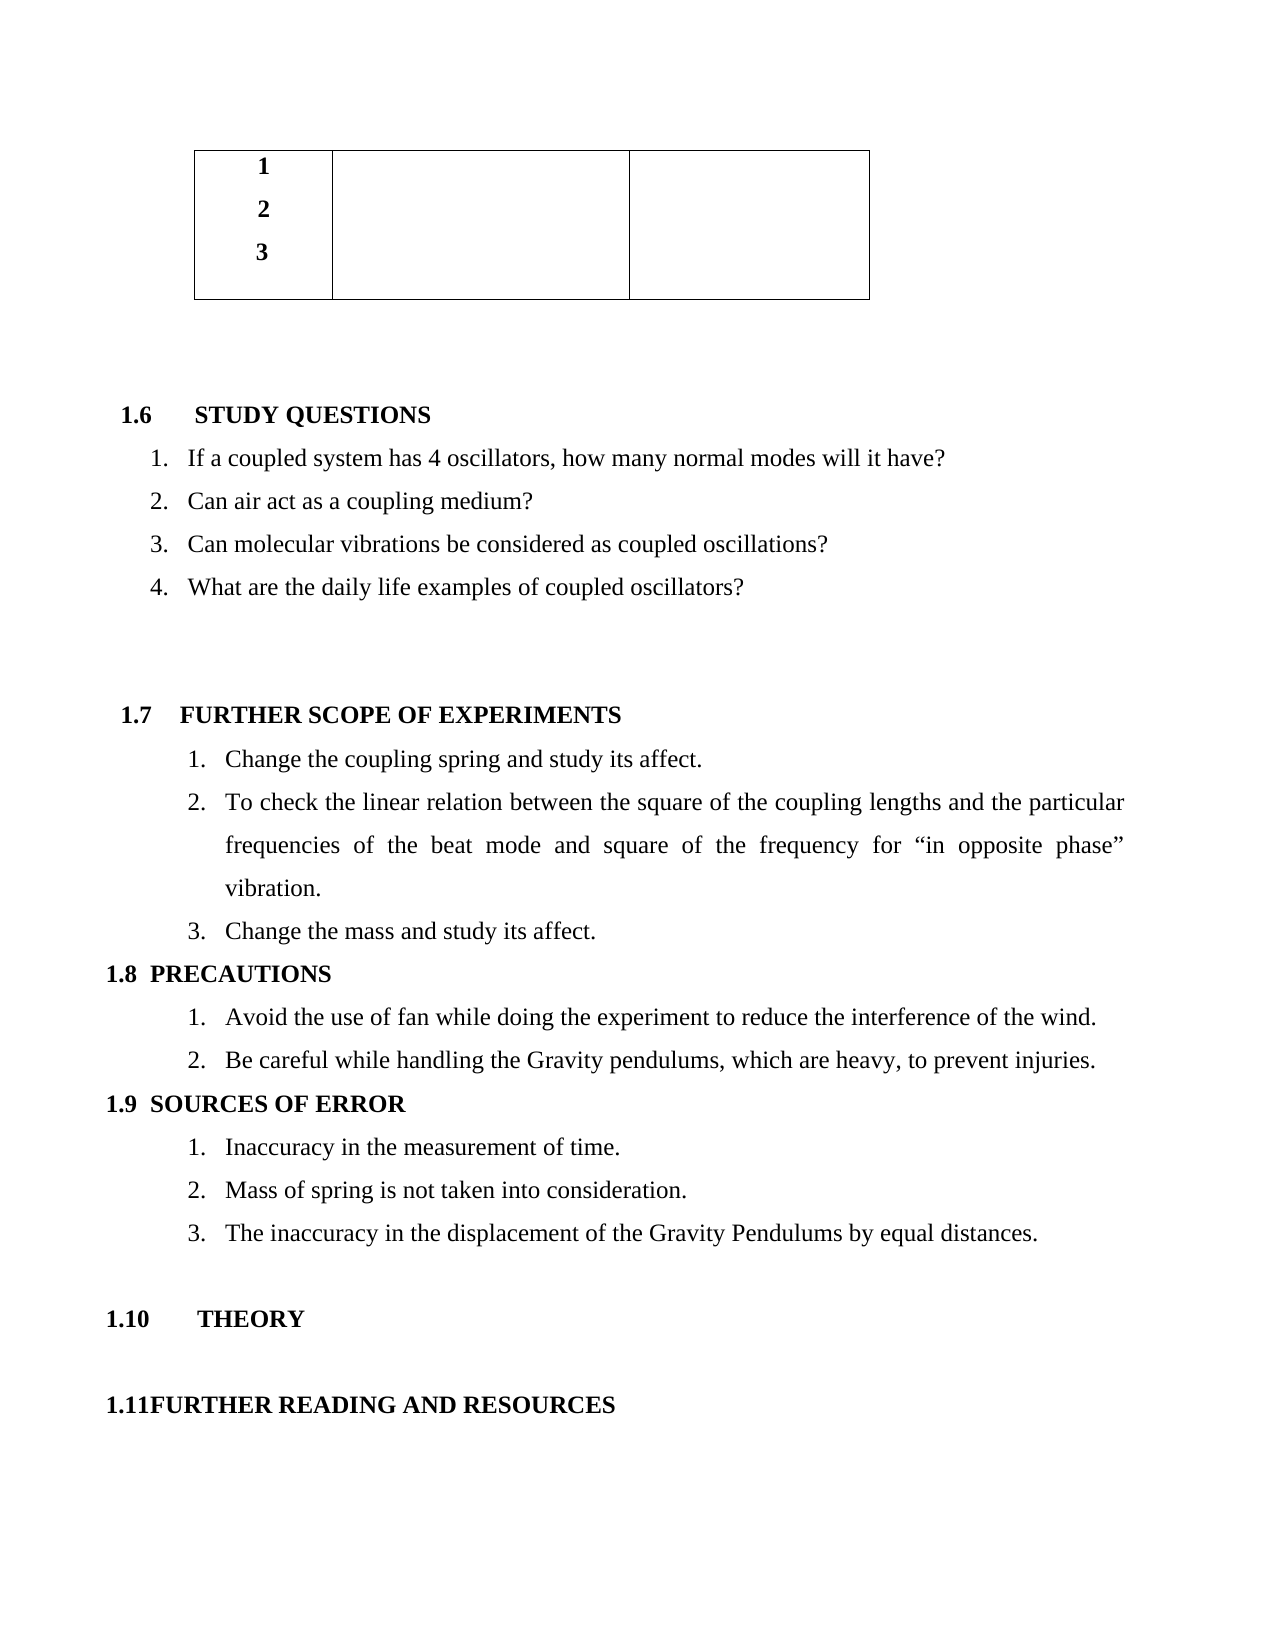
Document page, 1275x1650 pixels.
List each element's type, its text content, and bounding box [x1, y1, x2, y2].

list Be careful while handling the Gravity pendulums, which are heavy, to prevent injuries. [187, 1046, 1125, 1074]
list Change the coupling spring and study its affect. [187, 744, 1125, 772]
list SOURCES OF ERROR [106, 1089, 1125, 1117]
list FURTHER READING AND RESOURCES [106, 1391, 1125, 1419]
list FURTHER SCOPE OF EXPERIMENTS [120, 701, 1125, 729]
list Change the mass and study its affect. [187, 916, 1125, 945]
list The inaccuracy in the displacement of the Gravity Pendulums by equal distances. [187, 1218, 1125, 1247]
text 1.10 THEORY [106, 1304, 1125, 1333]
list If a coupled system has 4 oscillators, how many normal modes will it have? [150, 443, 1125, 472]
list Mass of spring is not taken into consideration. [187, 1175, 1125, 1204]
list Inaccuracy in the measurement of time. [187, 1132, 1125, 1161]
list What are the daily life examples of coupled oscillators? [150, 572, 1125, 601]
list STUDY QUESTIONS [120, 400, 1125, 428]
table_cell 1 2 3 [195, 151, 332, 299]
list PRECAUTIONS [106, 959, 1125, 988]
list To check the linear relation between the square of the coupling lengths and the particular frequencies of the beat mode and square of the frequency for “in opposite phase” vibration. [187, 787, 1125, 902]
list Avoid the use of fan while doing the experiment to reduce the interference of the wind. [187, 1002, 1125, 1031]
table_cell [630, 151, 869, 299]
table_cell [333, 151, 629, 299]
list Can molecular vibrations be considered as coupled oscillations? [150, 529, 1125, 558]
list Can air act as a coupling medium? [150, 486, 1125, 515]
